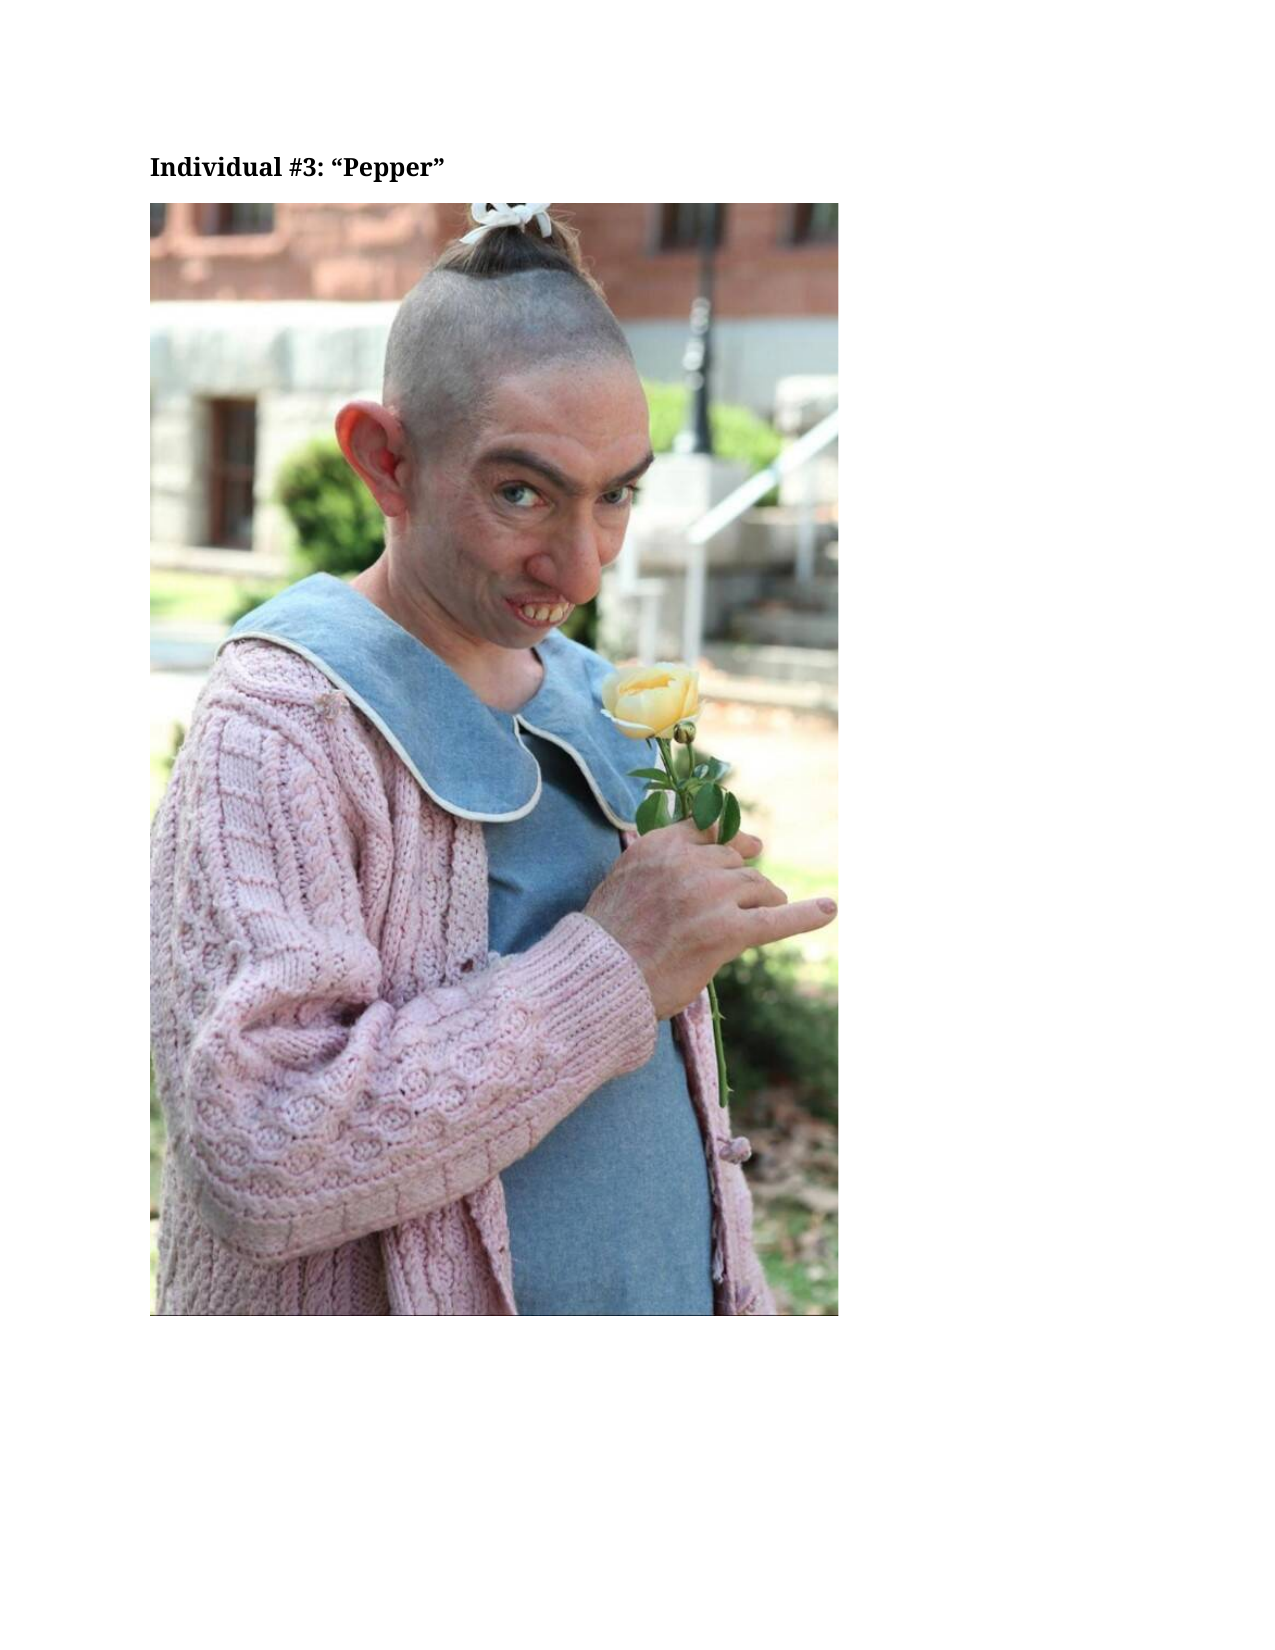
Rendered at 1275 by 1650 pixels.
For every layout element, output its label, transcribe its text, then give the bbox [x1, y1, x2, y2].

picture [150, 203, 839, 1316]
text Individual #3: “Pepper” [150, 150, 1125, 184]
